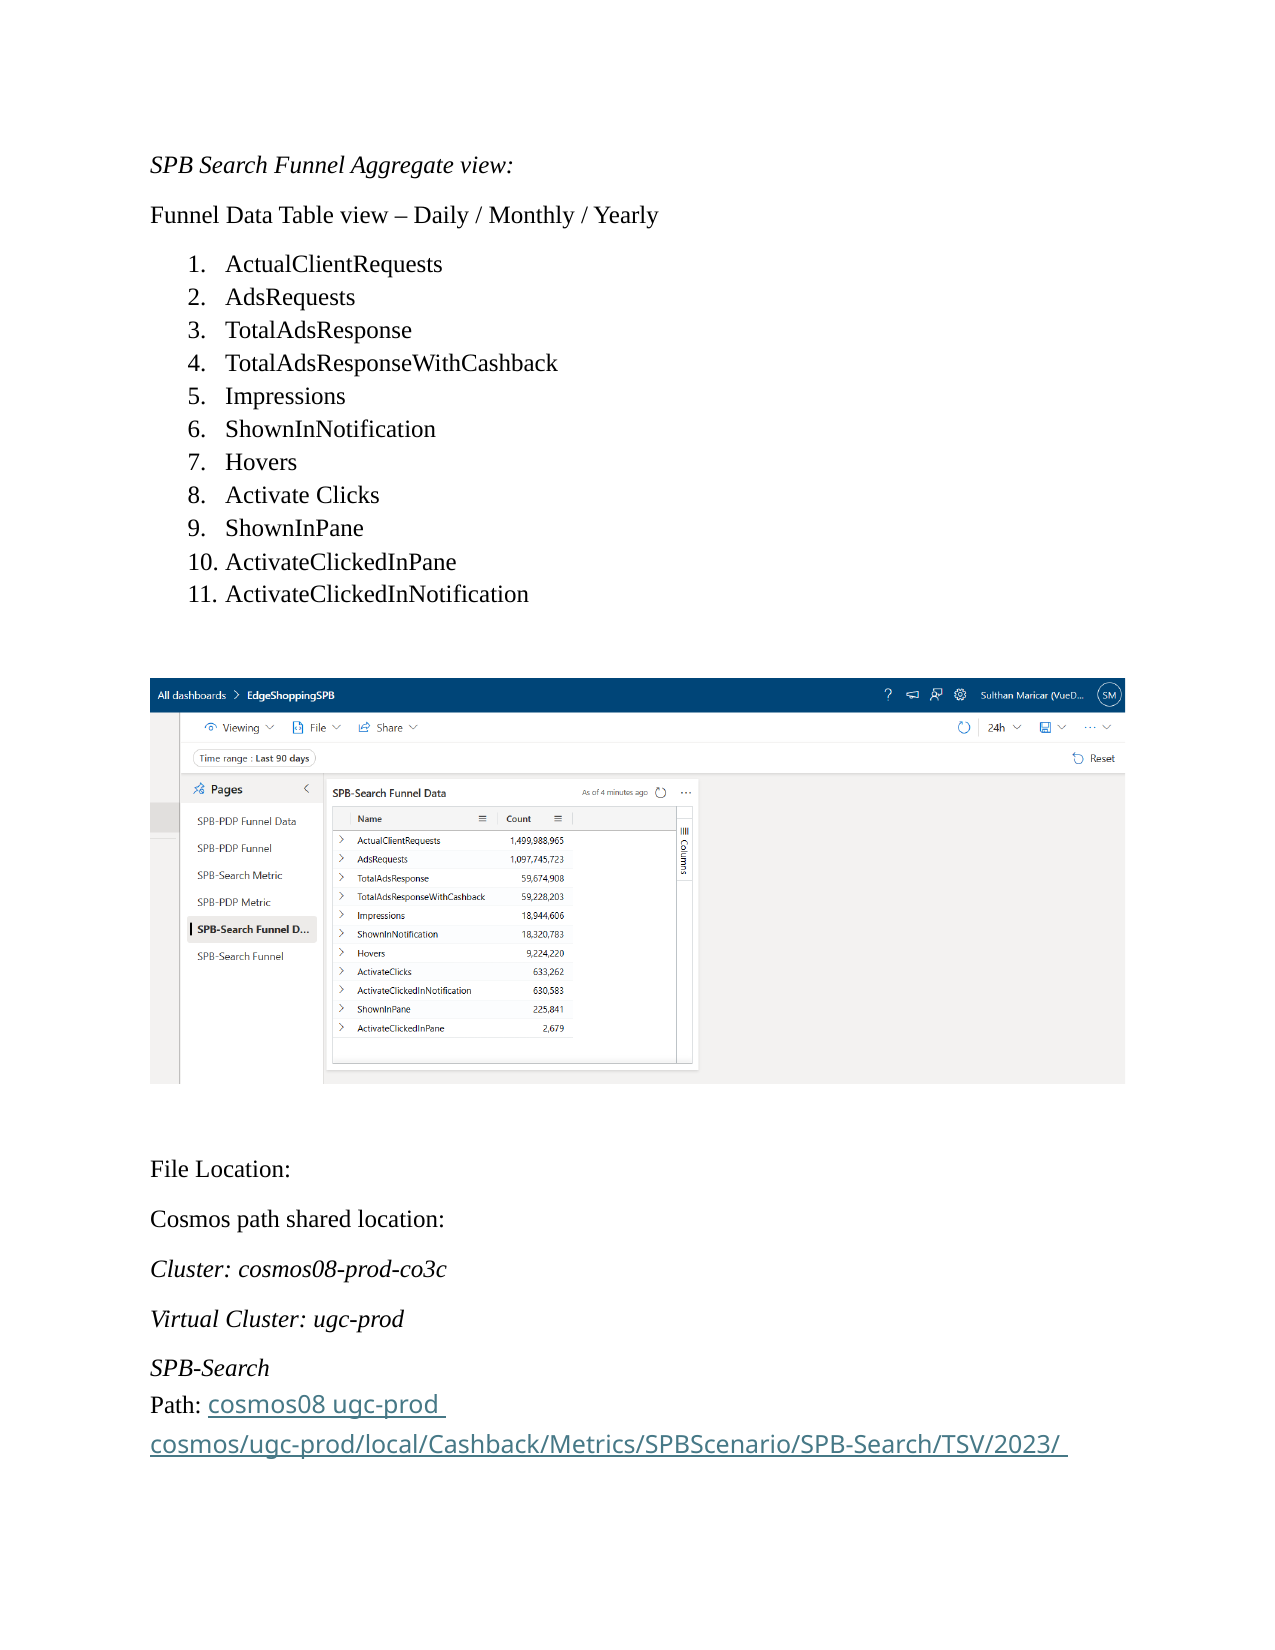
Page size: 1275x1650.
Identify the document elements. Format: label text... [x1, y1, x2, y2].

list Impressions [187, 381, 1125, 410]
text File Location: [150, 1154, 1125, 1183]
picture [150, 678, 1125, 1084]
list ActivateClickedInNotification [187, 579, 1125, 608]
list Activate Clicks [187, 481, 1125, 509]
list TotalAdsResponse [187, 315, 1125, 344]
text Funnel Data Table view – Daily / Monthly / Yearly [150, 200, 1125, 228]
list Hovers [187, 447, 1125, 476]
text Cosmos path shared location: [150, 1204, 1125, 1233]
list ActualClientRequests [187, 249, 1125, 278]
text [150, 1353, 1125, 1460]
list AdsRequests [187, 282, 1125, 311]
text Cluster: cosmos08-prod-co3c [150, 1254, 1125, 1283]
text Virtual Cluster: ugc-prod [150, 1304, 1125, 1332]
list ActivateClickedInPane [187, 547, 1125, 575]
list ShownInPane [187, 513, 1125, 542]
list ShownInNotification [187, 414, 1125, 443]
text SPB Search Funnel Aggregate view: [150, 150, 1125, 179]
list TotalAdsResponseWithCashback [187, 348, 1125, 377]
